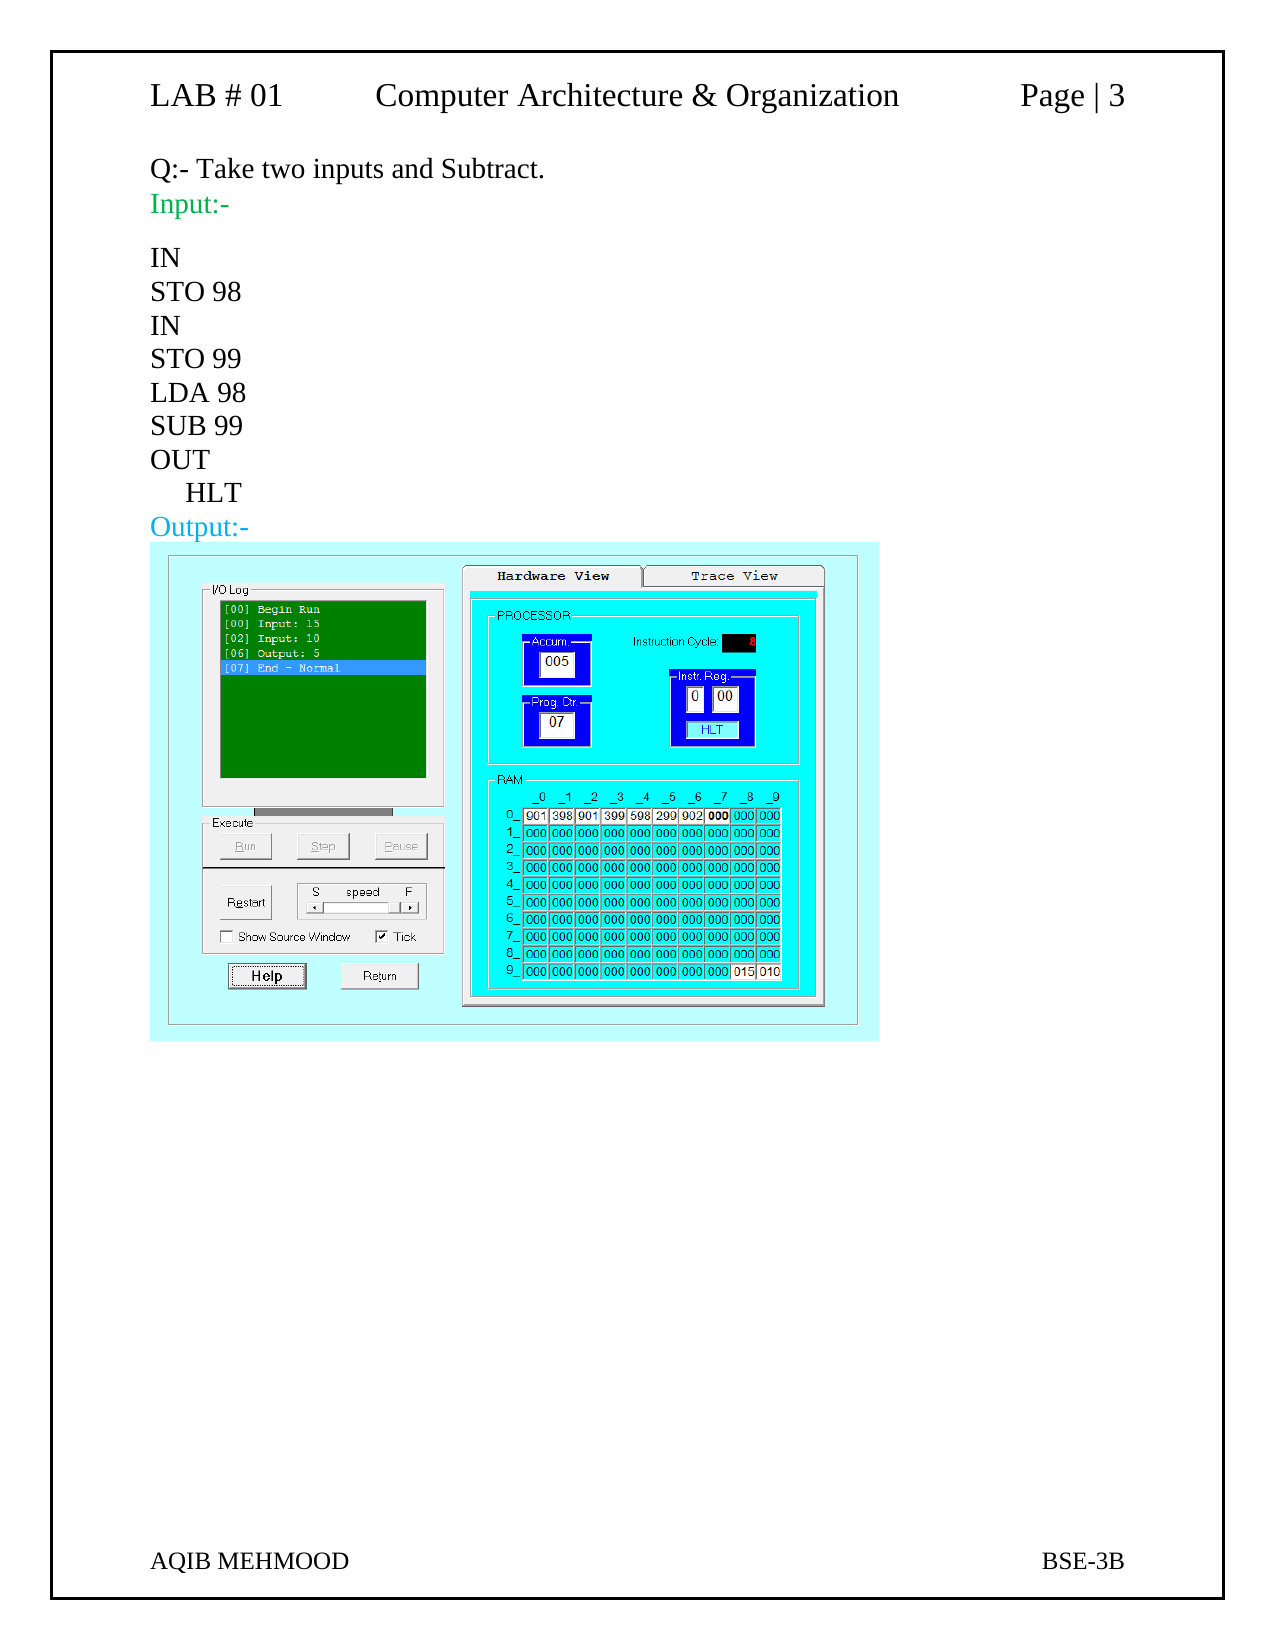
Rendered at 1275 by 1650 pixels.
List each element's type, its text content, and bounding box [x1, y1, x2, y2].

text Output:- [150, 509, 1125, 542]
text STO 99 [150, 341, 1125, 375]
text SUB 99 [150, 408, 1125, 442]
text IN [150, 308, 1125, 341]
text STO 98 [150, 274, 1125, 308]
text Q:- Take two inputs and Subtract. [150, 152, 947, 185]
text HLT [185, 475, 947, 509]
text LDA 98 [150, 375, 1125, 408]
text IN [150, 241, 1125, 274]
picture [150, 541, 880, 1041]
text OUT [150, 442, 1125, 475]
text Input:- [150, 186, 1125, 220]
